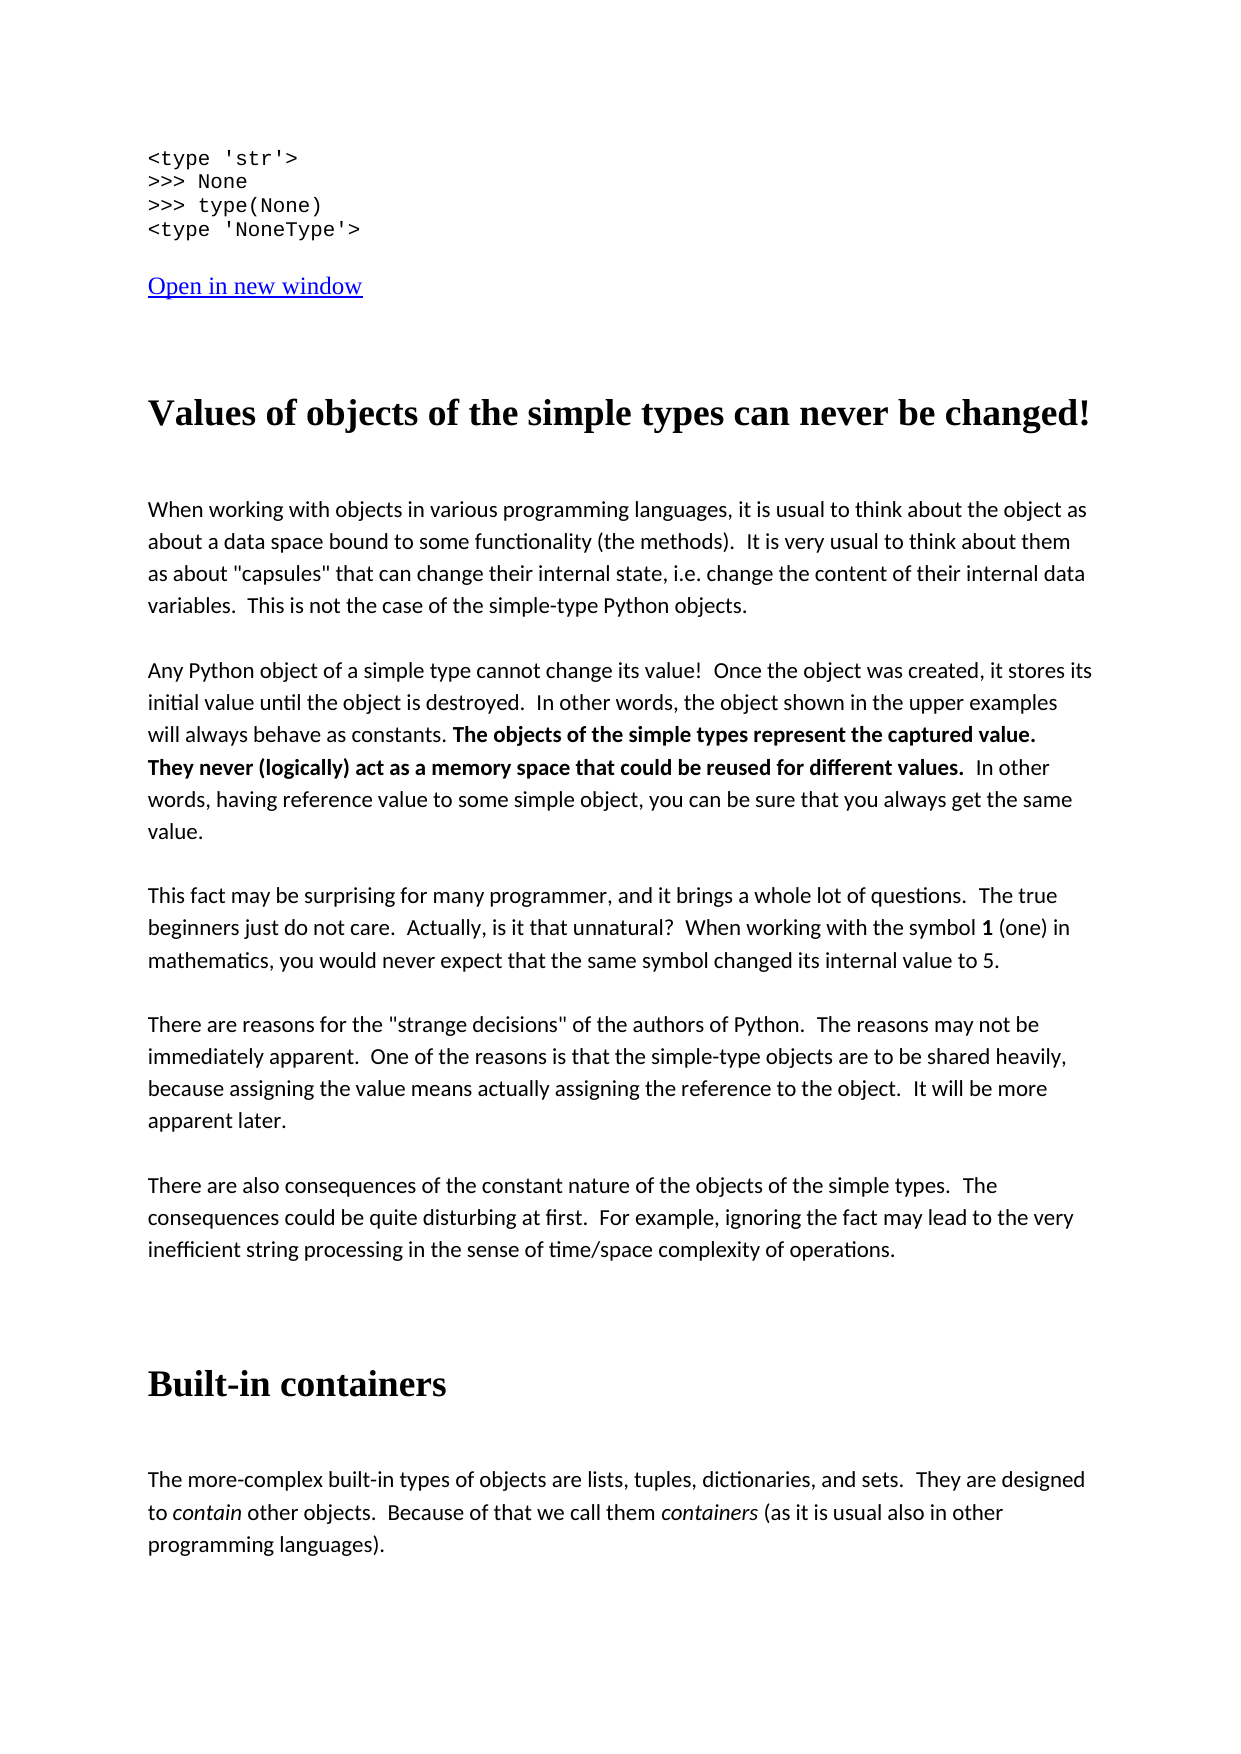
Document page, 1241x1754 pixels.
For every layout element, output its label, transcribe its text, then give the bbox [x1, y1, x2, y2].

text >>> type(None) [148, 195, 1093, 218]
text <type 'NoneType'> [148, 218, 1093, 242]
text When working with objects in various programming languages, it is usual to think about the object as about a data space bound to some functionality (the methods). It is very usual to think about them as about "capsules" that can change their internal state, i.e. change the content of their internal data variables. This is not the case of the simple-type Python objects. Any Python object of a simple type cannot change its value! Once the object was created, it stores its initial value until the object is destroyed. In other words, the object shown in the upper examples will always behave as constants. The objects of the simple types represent the captured value. They never (logically) act as a memory space that could be reused for different values. In other words, having reference value to some simple object, you can be sure that you always get the same value. This fact may be surprising for many programmer, and it brings a whole lot of questions. The true beginners just do not care. Actually, is it that unnatural? When working with the symbol 1 (one) in mathematics, you would never expect that the same symbol changed its internal value to 5. There are reasons for the "strange decisions" of the authors of Python. The reasons may not be immediately apparent. One of the reasons is that the simple-type objects are to be shared heavily, because assigning the value means actually assigning the reference to the object. It will be more apparent later. There are also consequences of the constant nature of the objects of the simple types. The consequences could be quite disturbing at first. For example, ignoring the fact may lead to the very inefficient string processing in the sense of time/space complexity of operations. [148, 463, 1093, 1328]
subtitle Built-in containers [148, 1361, 1093, 1404]
text >>> None [148, 171, 1093, 195]
subtitle Values of objects of the simple types can never be changed! [148, 391, 1093, 434]
text Open in new window [148, 271, 1093, 300]
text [148, 1433, 1093, 1590]
text <type 'str'> [148, 148, 1093, 171]
